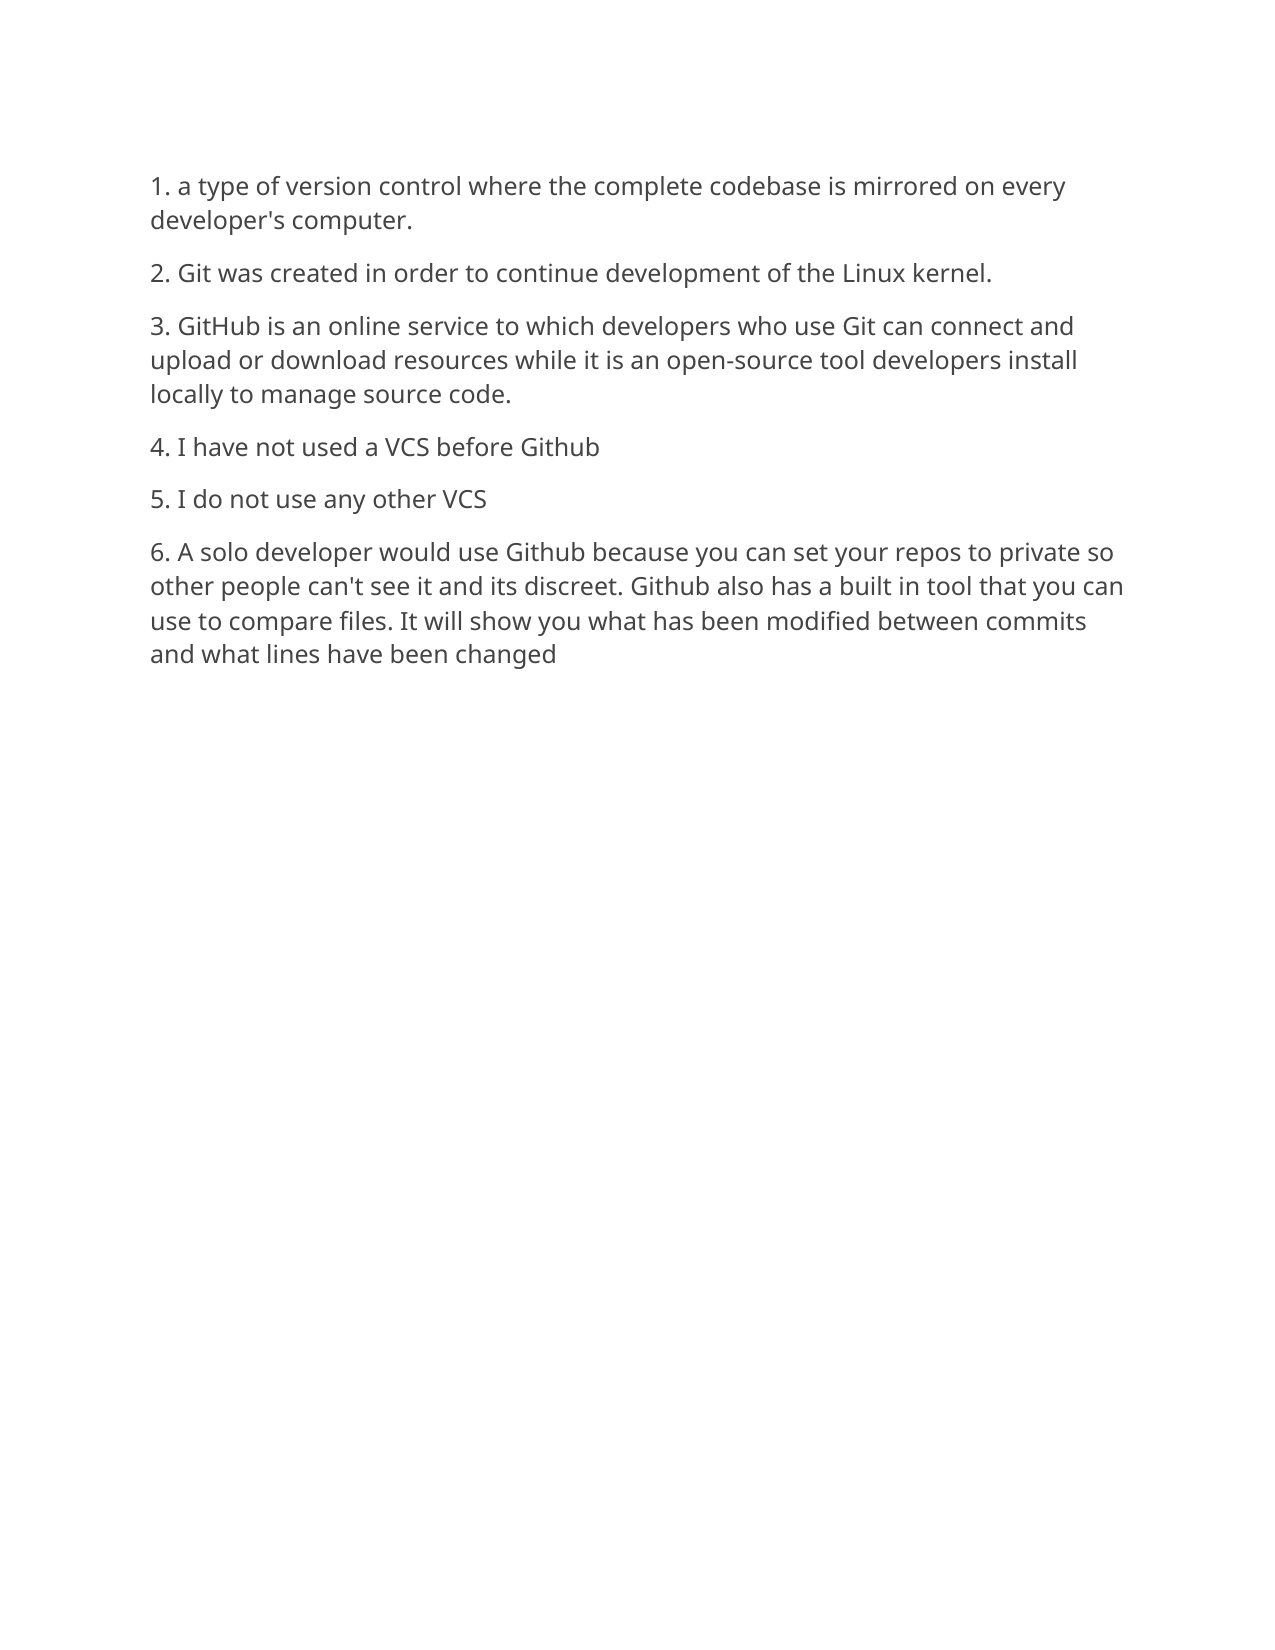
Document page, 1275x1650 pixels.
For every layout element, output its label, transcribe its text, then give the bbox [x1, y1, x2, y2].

text 4. I have not used a VCS before Github [150, 429, 1125, 463]
text 2. Git was created in order to continue development of the Linux kernel. [150, 256, 1125, 290]
text 5. I do not use any other VCS [150, 482, 1125, 516]
text 6. A solo developer would use Github because you can set your repos to private so other people can't see it and its discreet. Github also has a built in tool that you can use to compare files. It will show you what has been modified between commits and what lines have been changed [150, 535, 1125, 671]
text 1. a type of version control where the complete codebase is mirrored on every developer's computer. [150, 169, 1125, 237]
text 3. GitHub is an online service to which developers who use Git can connect and upload or download resources while it is an open-source tool developers install locally to manage source code. [150, 308, 1125, 411]
